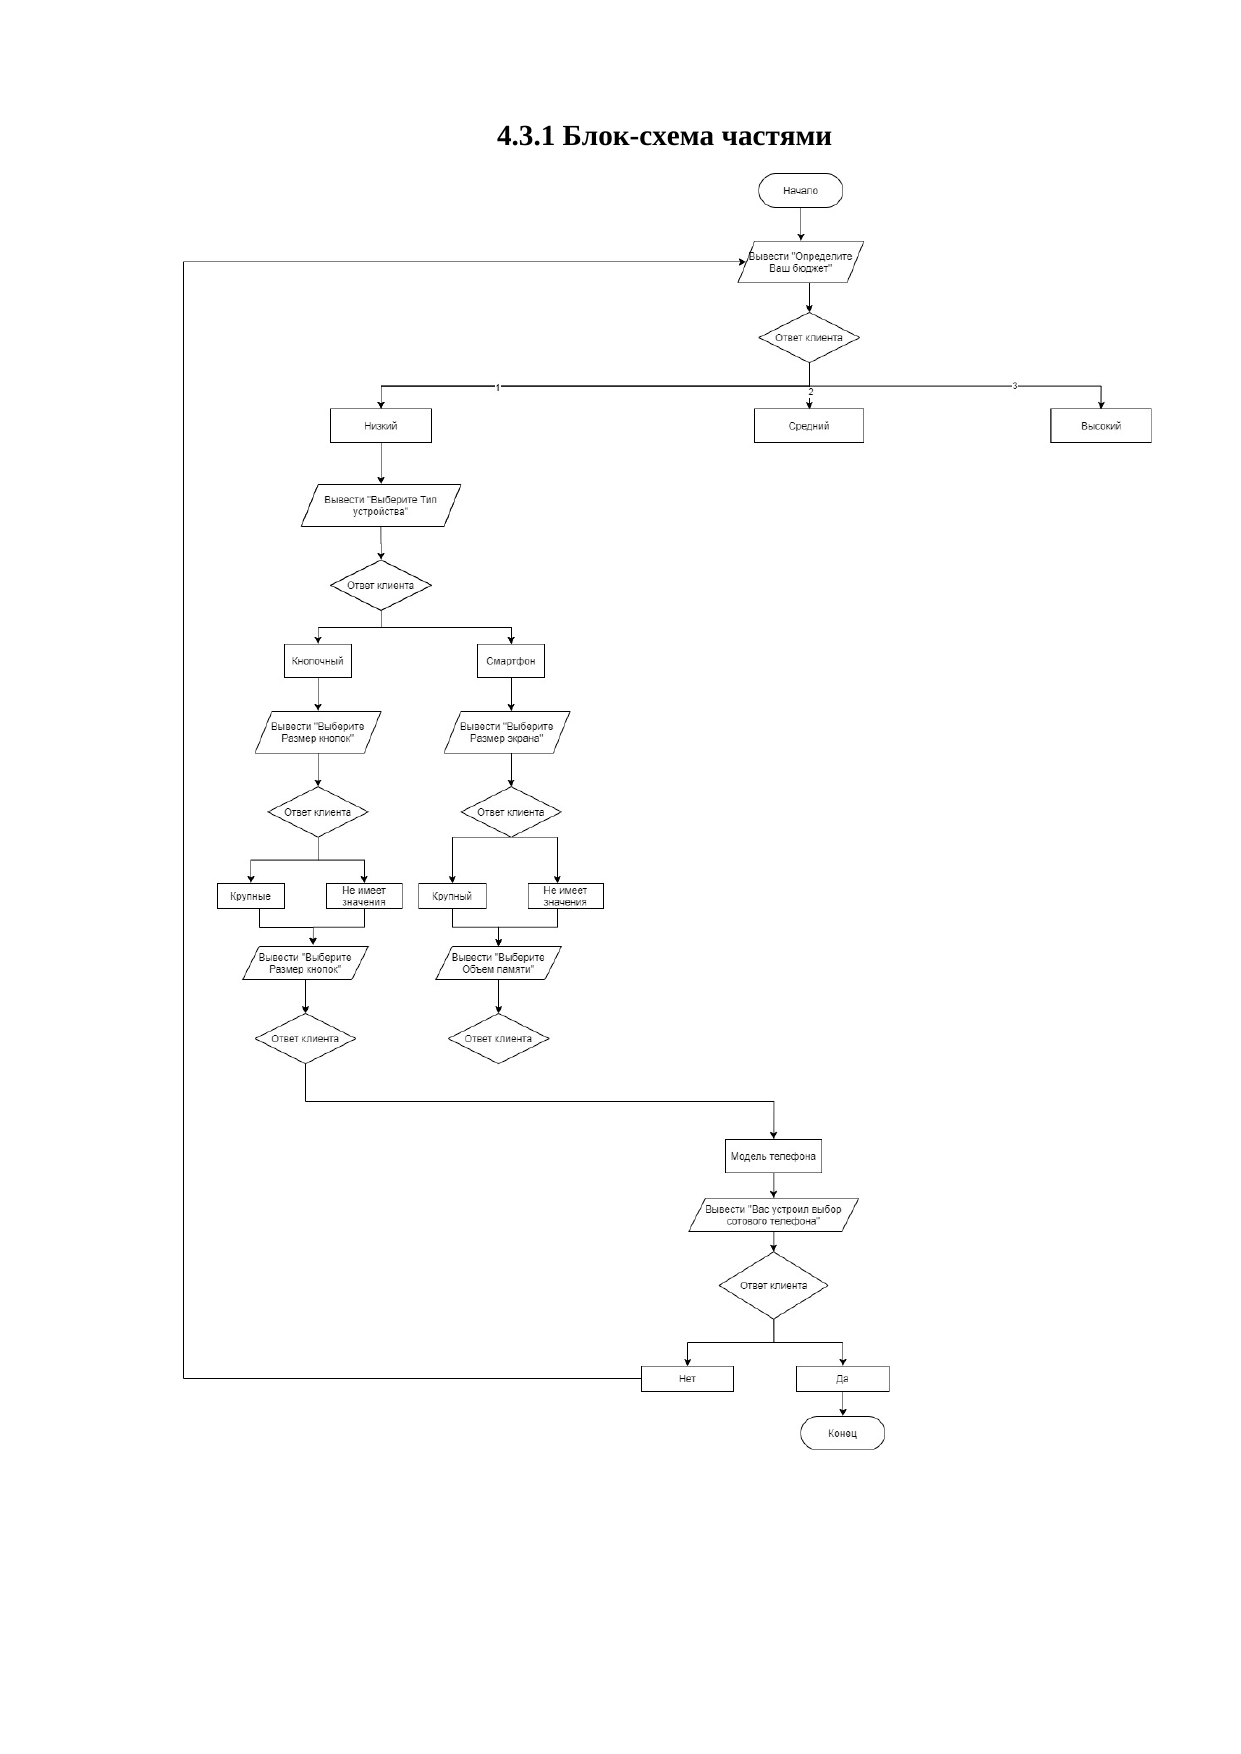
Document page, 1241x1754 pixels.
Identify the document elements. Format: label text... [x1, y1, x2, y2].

picture [177, 173, 1152, 1450]
text 4.3.1 Блок-схема частями [177, 118, 1152, 152]
